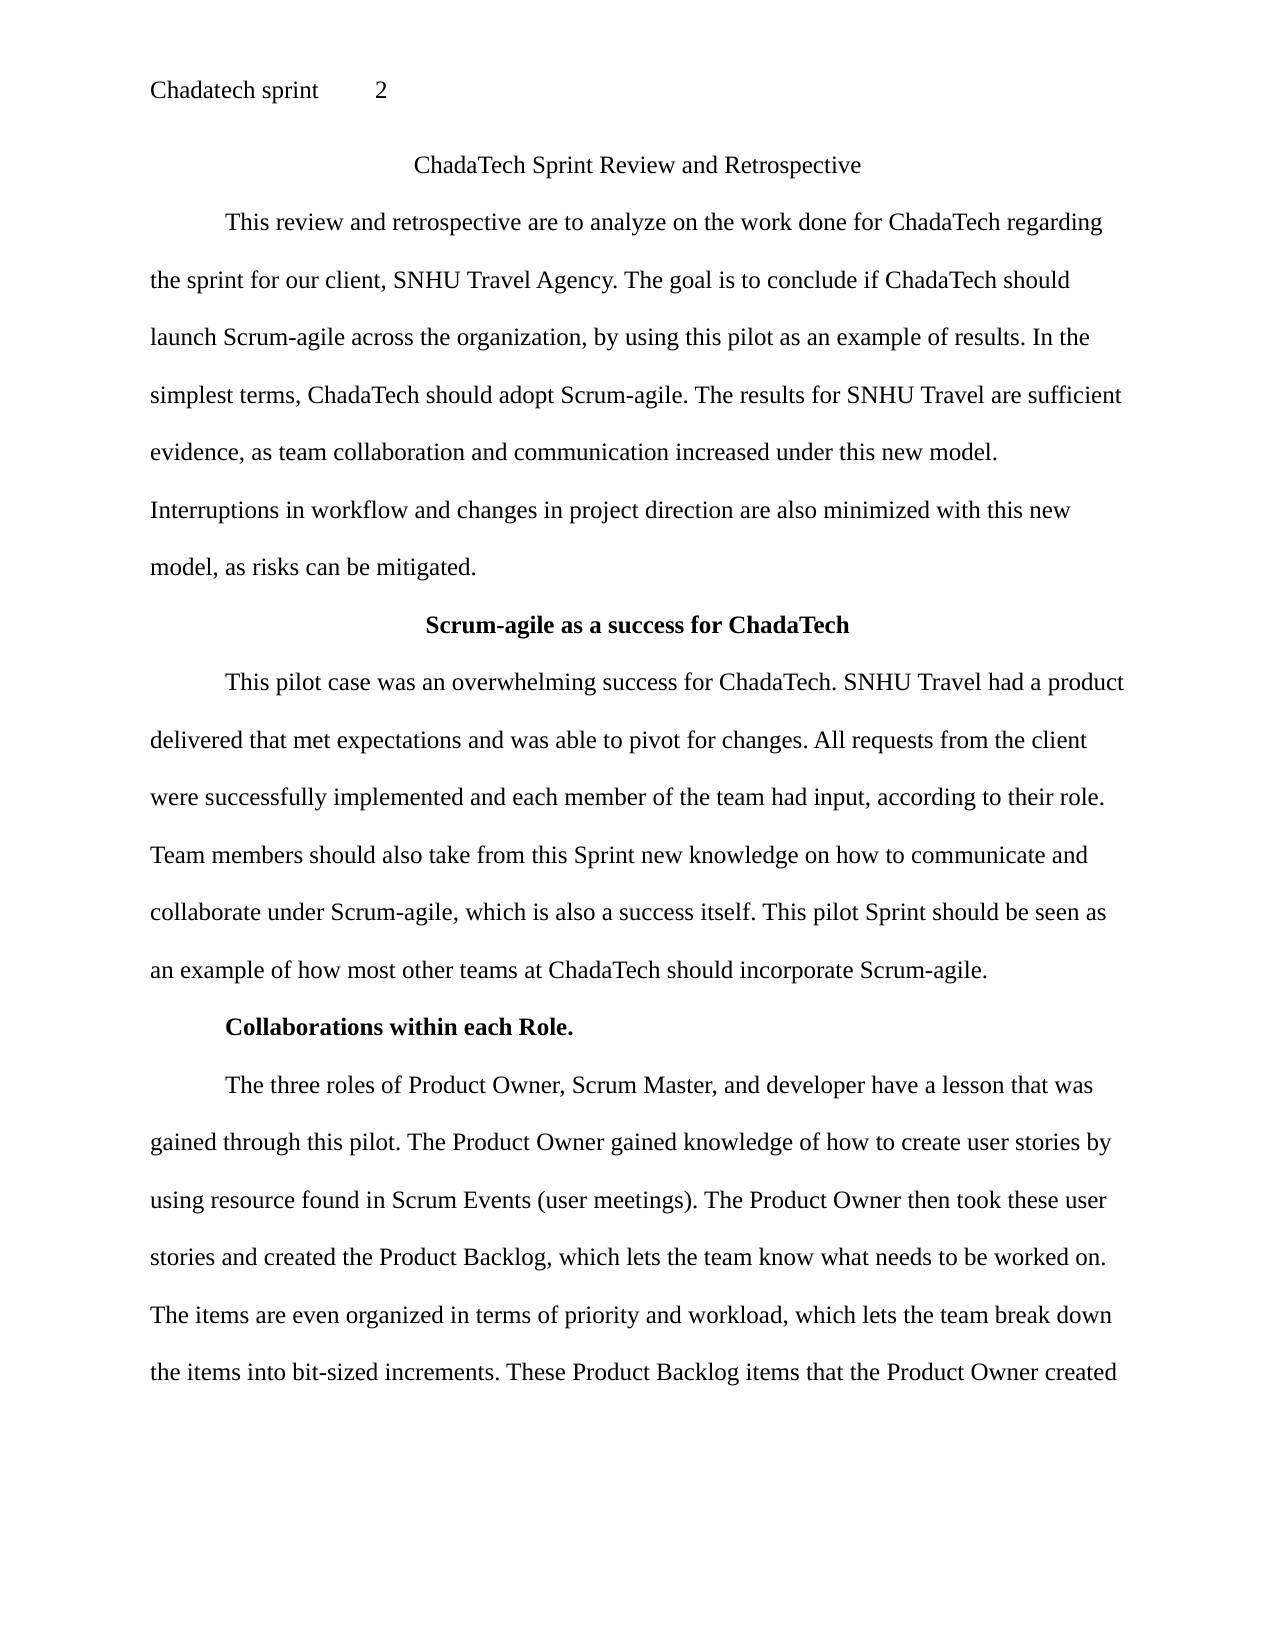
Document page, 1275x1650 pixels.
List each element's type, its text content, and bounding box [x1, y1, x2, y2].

text This pilot case was an overwhelming success for ChadaTech. SNHU Travel had a product delivered that met expectations and was able to pivot for changes. All requests from the client were successfully implemented and each member of the team had input, according to their role. Team members should also take from this Sprint new knowledge on how to communicate and collaborate under Scrum-agile, which is also a success itself. This pilot Sprint should be seen as an example of how most other teams at ChadaTech should incorporate Scrum-agile. [150, 667, 1125, 984]
subtitle Scrum-agile as a success for ChadaTech [150, 610, 1125, 639]
subtitle Collaborations within each Role. [150, 1012, 1125, 1041]
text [150, 1070, 1125, 1386]
text This review and retrospective are to analyze on the work done for ChadaTech regarding the sprint for our client, SNHU Travel Agency. The goal is to conclude if ChadaTech should launch Scrum-agile across the organization, by using this pilot as an example of results. In the simplest terms, ChadaTech should adopt Scrum-agile. The results for SNHU Travel are sufficient evidence, as team collaboration and communication increased under this new model. Interruptions in workflow and changes in project direction are also minimized with this new model, as risks can be mitigated. [150, 207, 1125, 581]
